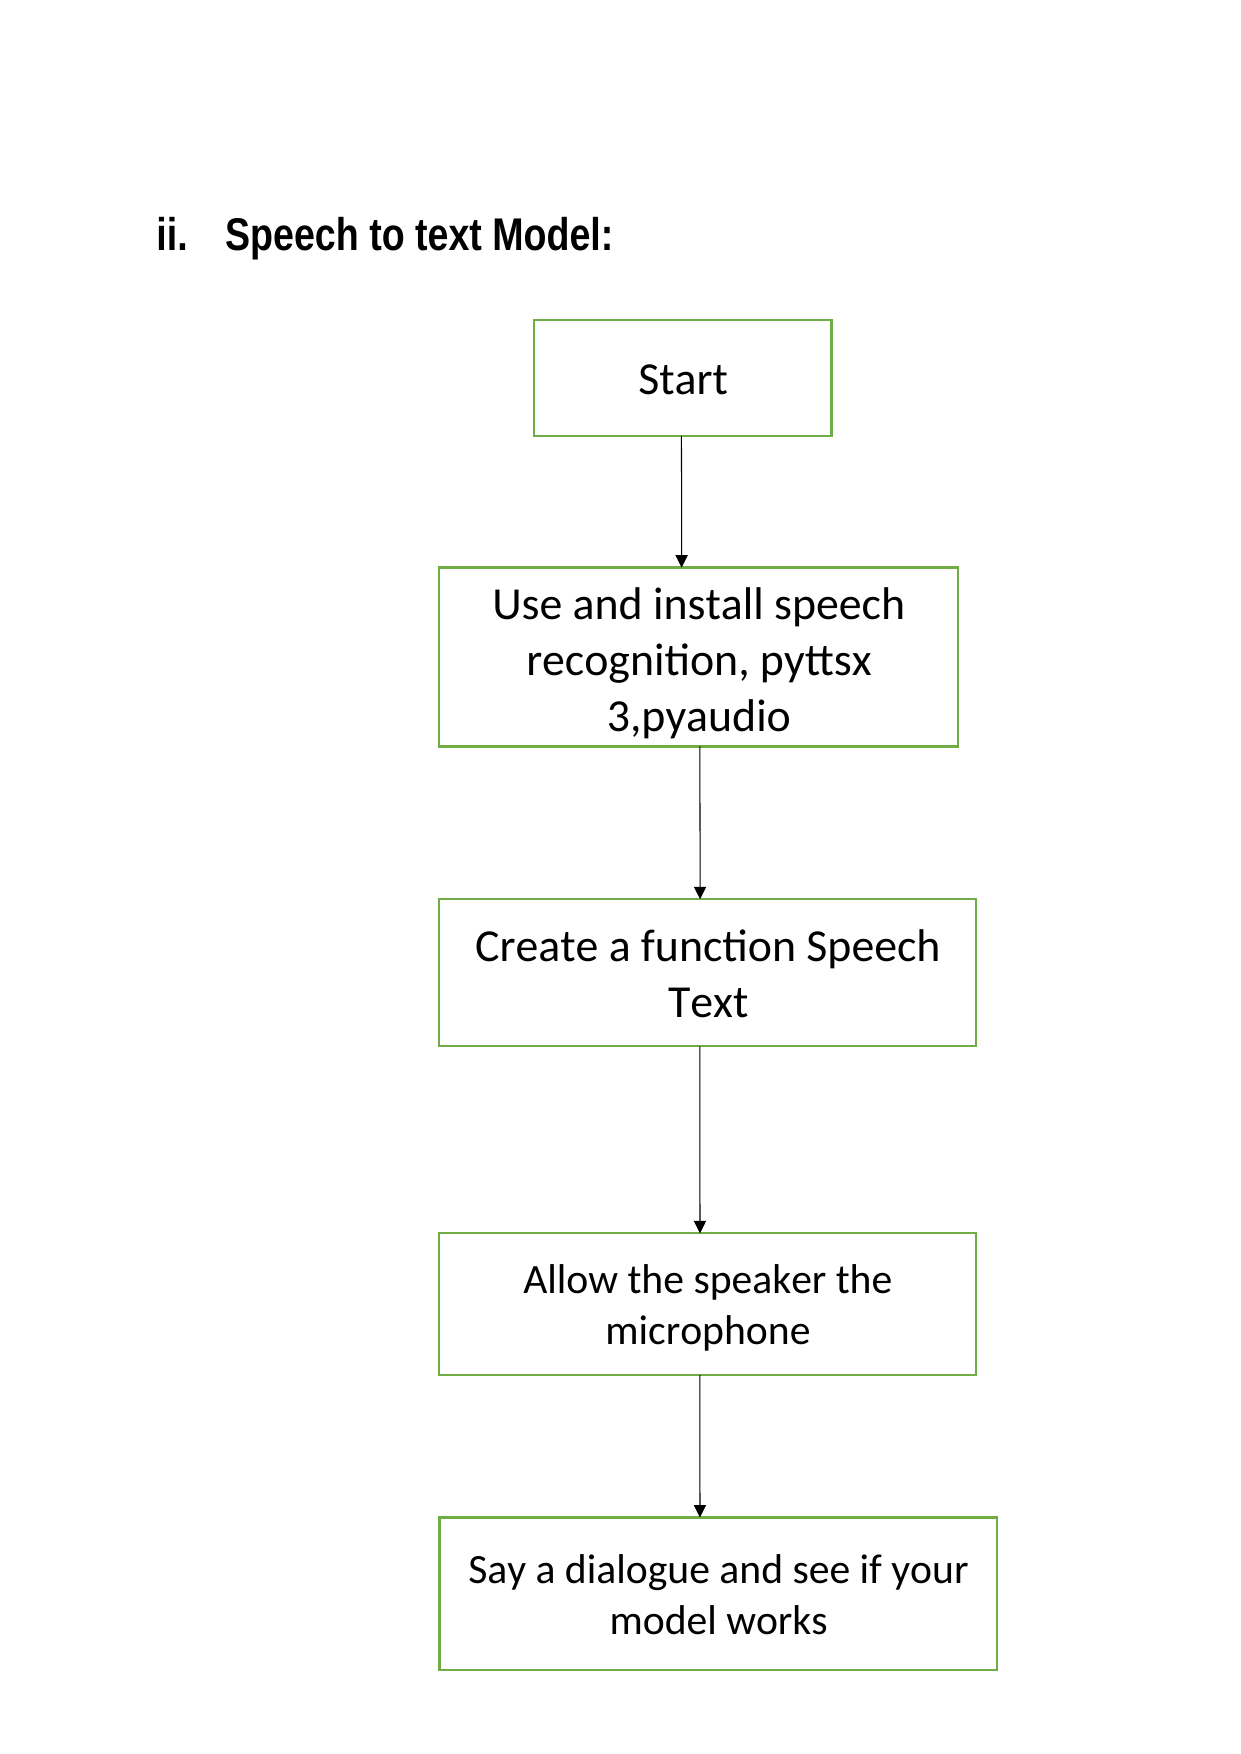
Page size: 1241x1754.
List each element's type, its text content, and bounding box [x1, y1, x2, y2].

list Speech to text Model: [187, 207, 1090, 260]
